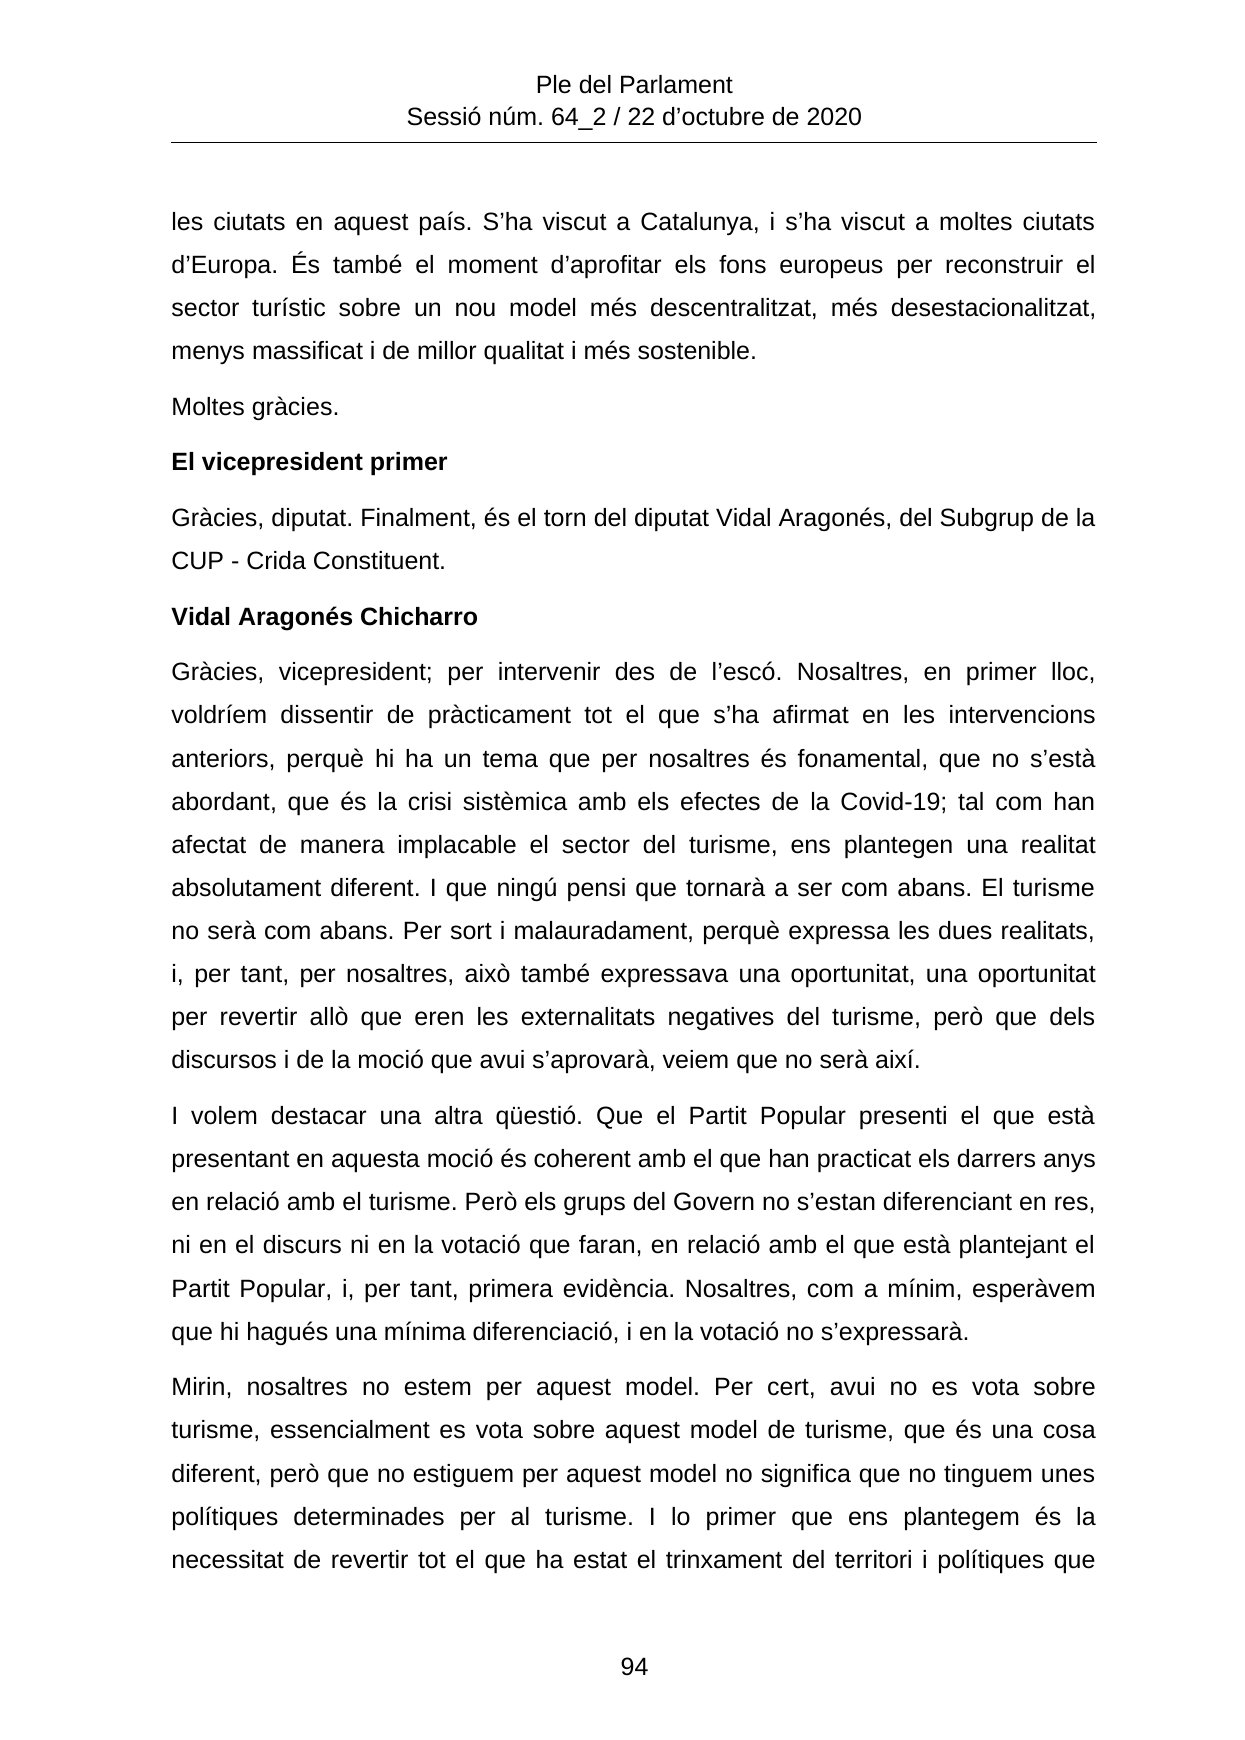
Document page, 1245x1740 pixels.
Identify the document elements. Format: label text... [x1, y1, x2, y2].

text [171, 1372, 1097, 1574]
text Gràcies, diputat. Finalment, és el torn del diputat Vidal Aragonés, del Subgrup de la CUP - Crida Constituent. [171, 503, 1097, 575]
text Vidal Aragonés Chicharro [171, 602, 1097, 631]
text Gràcies, vicepresident; per intervenir des de l’escó. Nosaltres, en primer lloc, voldríem dissentir de pràcticament tot el que s’ha afirmat en les intervencions anteriors, perquè hi ha un tema que per nosaltres és fonamental, que no s’està abordant, que és la crisi sistèmica amb els efectes de la Covid-19; tal com han afectat de manera implacable el sector del turisme, ens plantegen una realitat absolutament diferent. I que ningú pensi que tornarà a ser com abans. El turisme no serà com abans. Per sort i malauradament, perquè expressa les dues realitats, i, per tant, per nosaltres, això també expressava una oportunitat, una oportunitat per revertir allò que eren les externalitats negatives del turisme, però que dels discursos i de la moció que avui s’aprovarà, veiem que no serà així. [171, 657, 1097, 1074]
text El vicepresident primer [171, 447, 1097, 476]
text I volem destacar una altra qüestió. Que el Partit Popular presenti el que està presentant en aquesta moció és coherent amb el que han practicat els darrers anys en relació amb el turisme. Però els grups del Govern no s’estan diferenciant en res, ni en el discurs ni en la votació que faran, en relació amb el que està plantejant el Partit Popular, i, per tant, primera evidència. Nosaltres, com a mínim, esperàvem que hi hagués una mínima diferenciació, i en la votació no s’expressarà. [171, 1101, 1097, 1346]
text Moltes gràcies. [171, 392, 1097, 421]
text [171, 207, 1097, 365]
